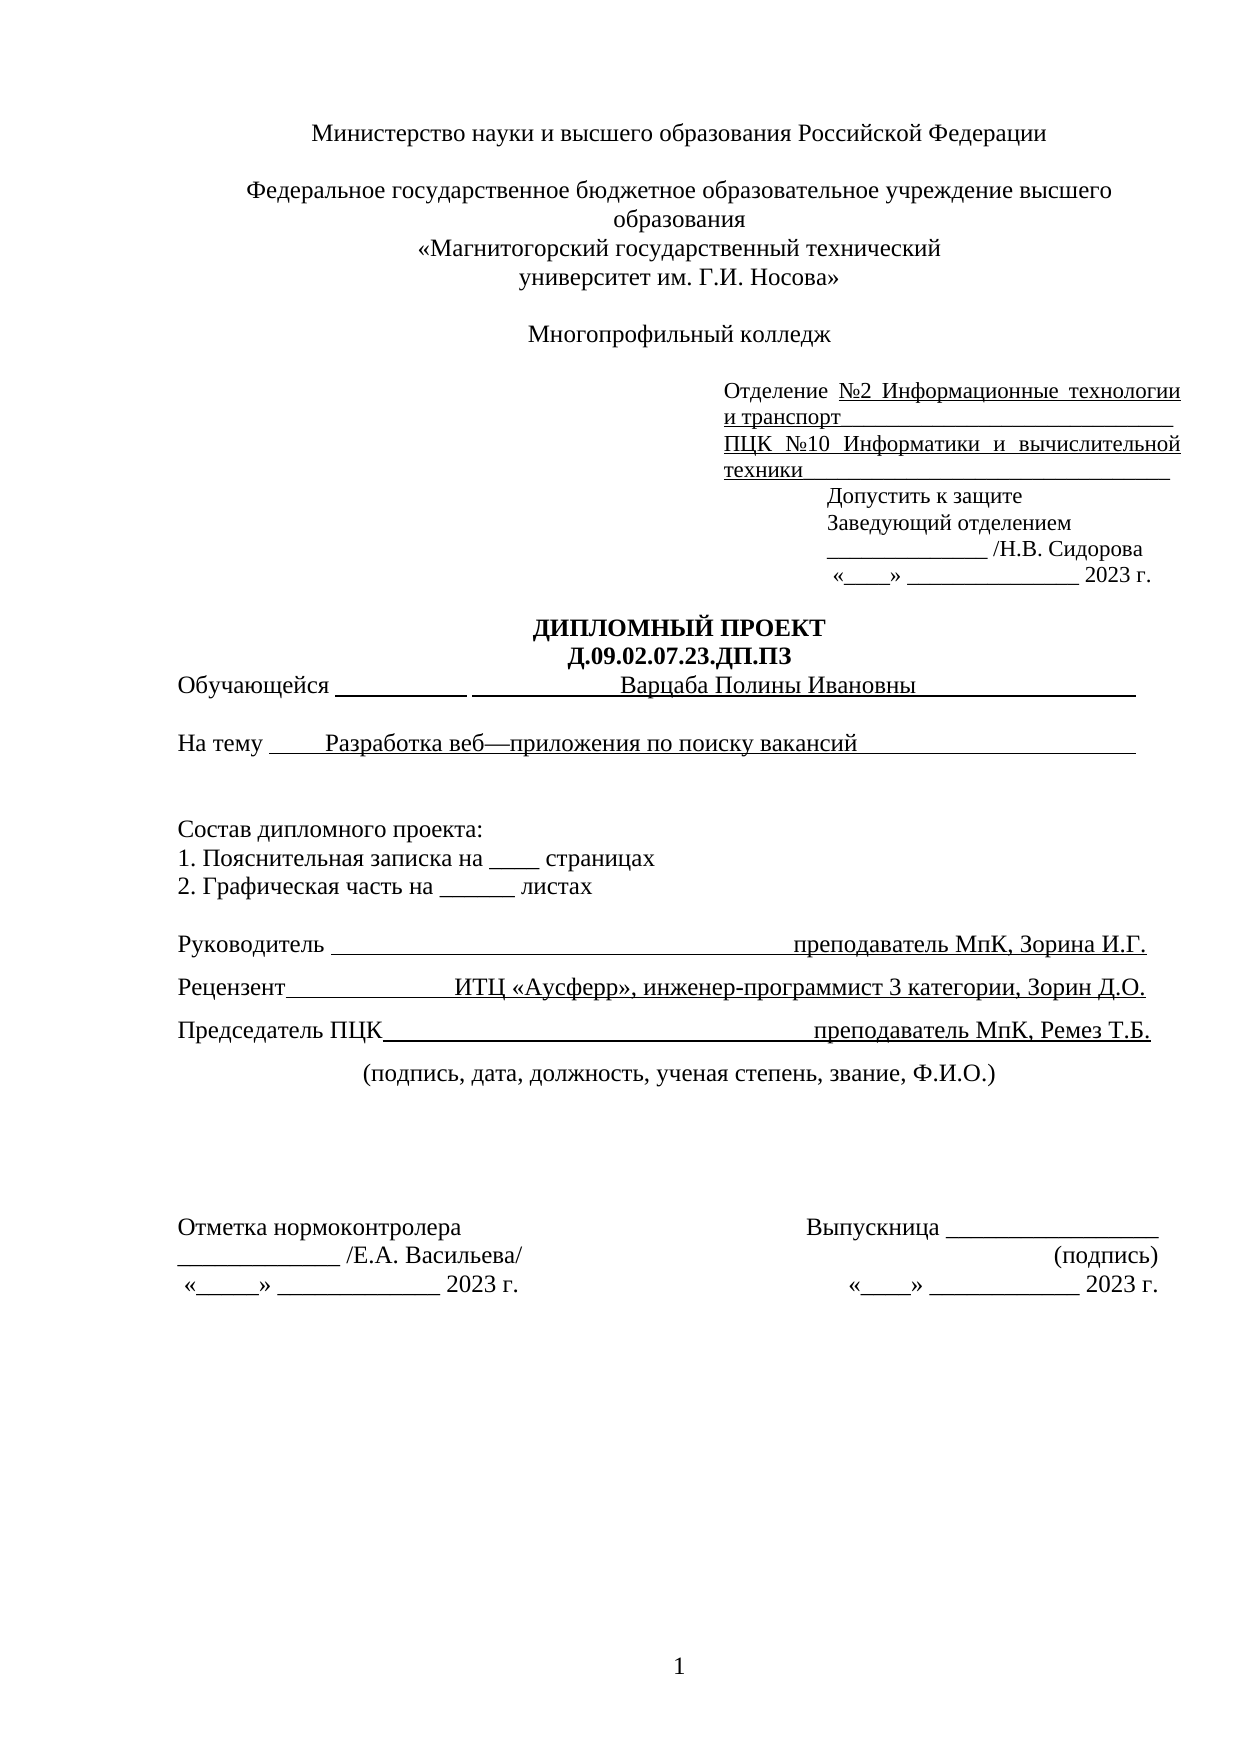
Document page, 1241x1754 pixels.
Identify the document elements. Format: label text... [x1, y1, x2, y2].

text Рецензент ИТЦ «Аусферр», инженер-программист 3 категории, Зорин Д.О. [177, 972, 1181, 1001]
text Председатель ПЦК преподаватель МпК, Ремез Т.Б. [177, 1015, 1181, 1044]
text На тему Разработка веб—приложения по поиску вакансий [177, 728, 1181, 756]
text ______________ /Н.В. Сидорова [827, 535, 1181, 561]
table_header Отметка нормоконтролера _____________ /Е.А. Васильева/ «_____» _____________ 2023 г. [166, 1212, 668, 1327]
text Обучающейся Варцаба Полины Ивановны [177, 670, 1181, 699]
text Министерство науки и высшего образования Российской Федерации [177, 118, 1181, 147]
text Федеральное государственное бюджетное образовательное учреждение высшего образования [177, 176, 1181, 233]
text Д.09.02.07.23.ДП.ПЗ [177, 641, 1181, 670]
text Многопрофильный колледж [177, 319, 1181, 348]
text университет им. Г.И. Носова» [177, 262, 1181, 291]
table_header Выпускница _________________ (подпись) «____» ____________ 2023 г. [668, 1212, 1169, 1327]
text Заведующий отделением [827, 509, 1181, 535]
text Руководитель преподаватель МпК, Зорина И.Г. [177, 929, 1181, 958]
text Отделение №2 Информационные технологии и транспорт_____________________________ [723, 377, 1181, 429]
text 1. Пояснительная записка на ____ страницах [177, 843, 1181, 871]
text 2. Графическая часть на ______ листах [177, 871, 1181, 900]
text «Магнитогорский государственный технический [177, 233, 1181, 262]
text ПЦК №10 Информатики и вычислительной техники________________________________ [723, 454, 1181, 482]
text «____» _______________ 2023 г. [827, 561, 1181, 588]
text ДИПЛОМНЫЙ ПРОЕКТ [177, 613, 1181, 641]
text Допустить к защите [827, 482, 1181, 509]
text Состав дипломного проекта: [177, 814, 1181, 843]
text ПЦК №10 Информатики и вычислительной техники________________________________ [723, 429, 1181, 453]
text (подпись, дата, должность, ученая степень, звание, Ф.И.О.) [177, 1058, 1181, 1087]
